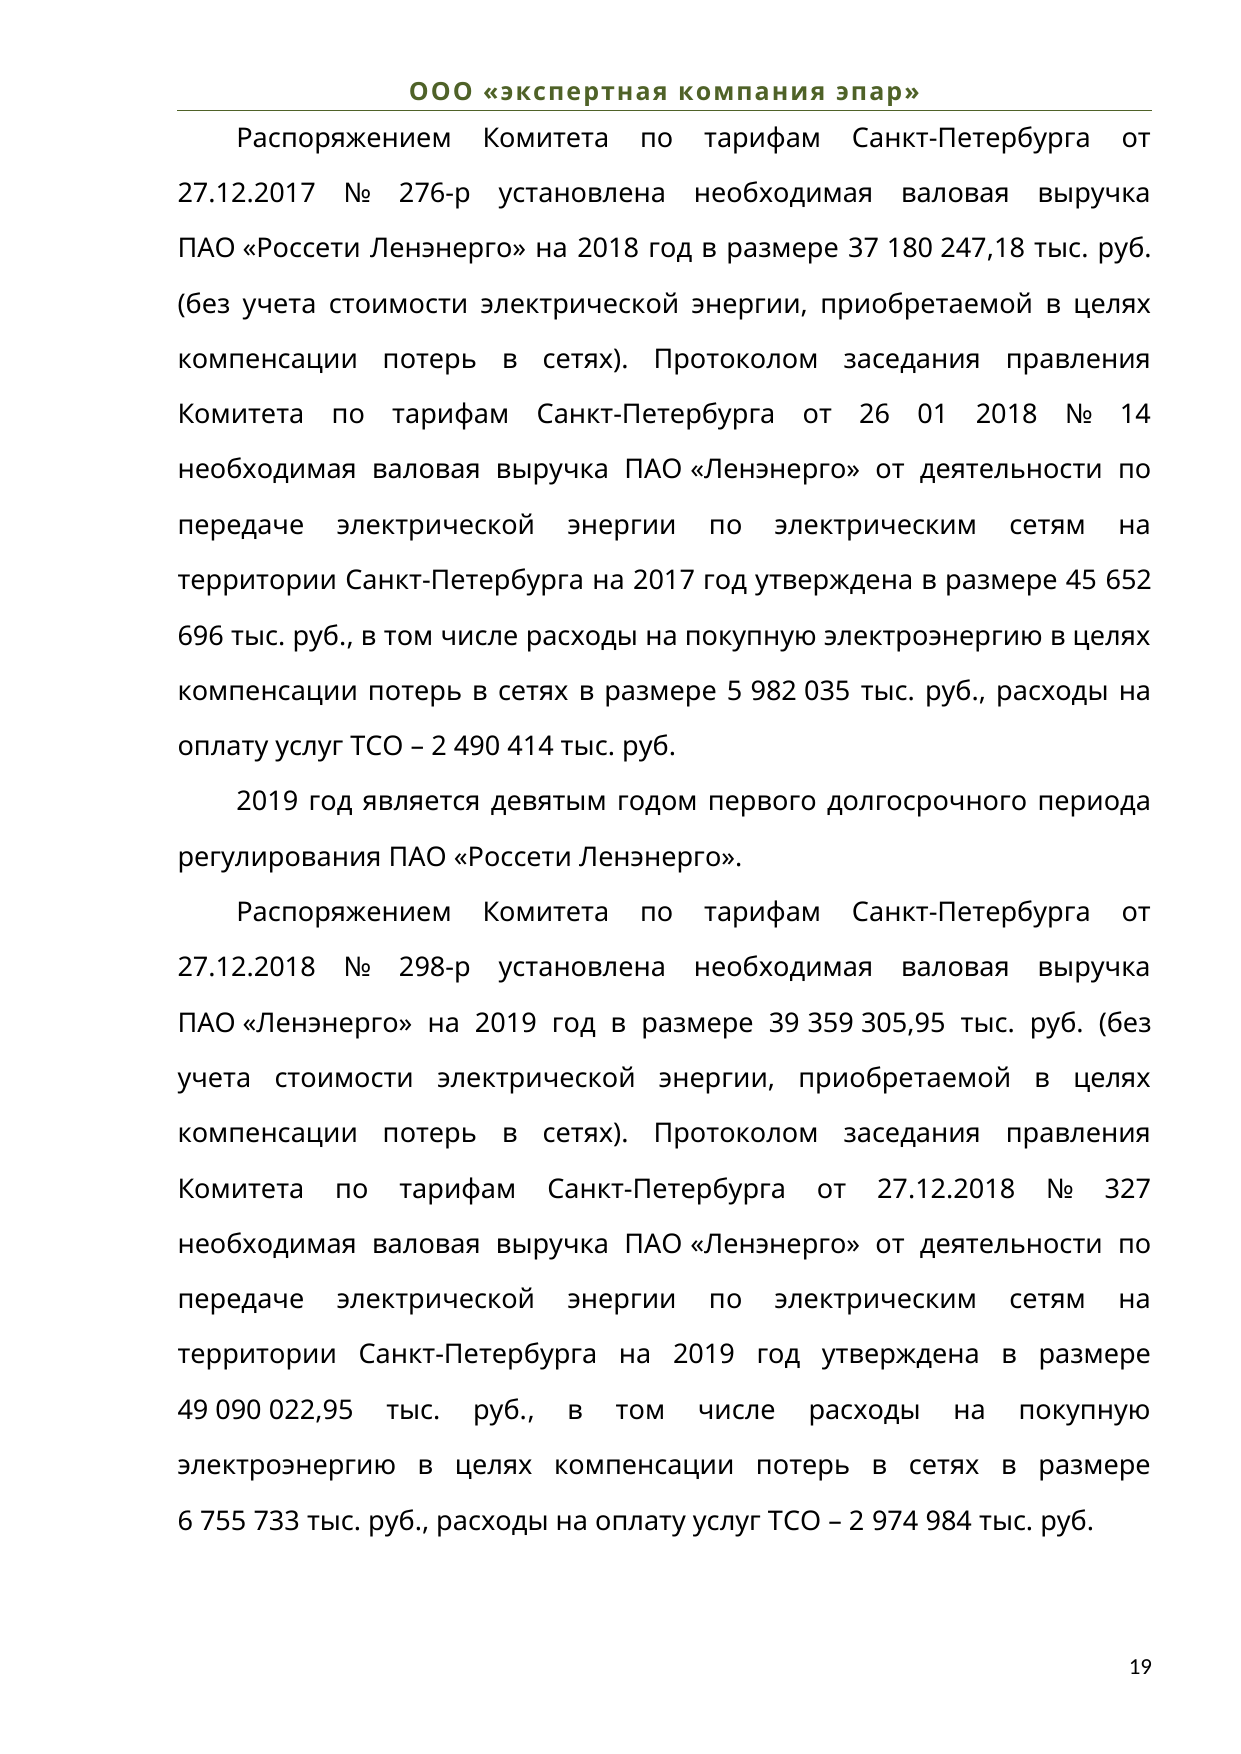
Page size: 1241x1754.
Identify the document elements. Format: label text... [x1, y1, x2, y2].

text Распоряжением Комитета по тарифам Санкт-Петербурга от 27.12.2017 № 276-р установлена необходимая валовая выручка ПАО «Россети Ленэнерго» на 2018 год в размере 37 180 247,18 тыс. руб. (без учета стоимости электрической энергии, приобретаемой в целях компенсации потерь в сетях). Протоколом заседания правления Комитета по тарифам Санкт-Петербурга от 26 01 2018 № 14 необходимая валовая выручка ПАО «Ленэнерго» от деятельности по передаче электрической энергии по электрическим сетям на территории Санкт-Петербурга на 2017 год утверждена в размере 45 652 696 тыс. руб., в том числе расходы на покупную электроэнергию в целях компенсации потерь в сетях в размере 5 982 035 тыс. руб., расходы на оплату услуг ТСО – 2 490 414 тыс. руб. [177, 118, 1152, 763]
text Распоряжением Комитета по тарифам Санкт-Петербурга от 27.12.2018 № 298-р установлена необходимая валовая выручка ПАО «Ленэнерго» на 2019 год в размере 39 359 305,95 тыс. руб. (без учета стоимости электрической энергии, приобретаемой в целях компенсации потерь в сетях). Протоколом заседания правления Комитета по тарифам Санкт-Петербурга от 27.12.2018 № 327 необходимая валовая выручка ПАО «Ленэнерго» от деятельности по передаче электрической энергии по электрическим сетям на территории Санкт-Петербурга на 2019 год утверждена в размере 49 090 022,95 тыс. руб., в том числе расходы на покупную электроэнергию в целях компенсации потерь в сетях в размере 6 755 733 тыс. руб., расходы на оплату услуг ТСО – 2 974 984 тыс. руб. [177, 892, 1152, 1538]
text 2019 год является девятым годом первого долгосрочного периода регулирования ПАО «Россети Ленэнерго». [177, 782, 1152, 874]
